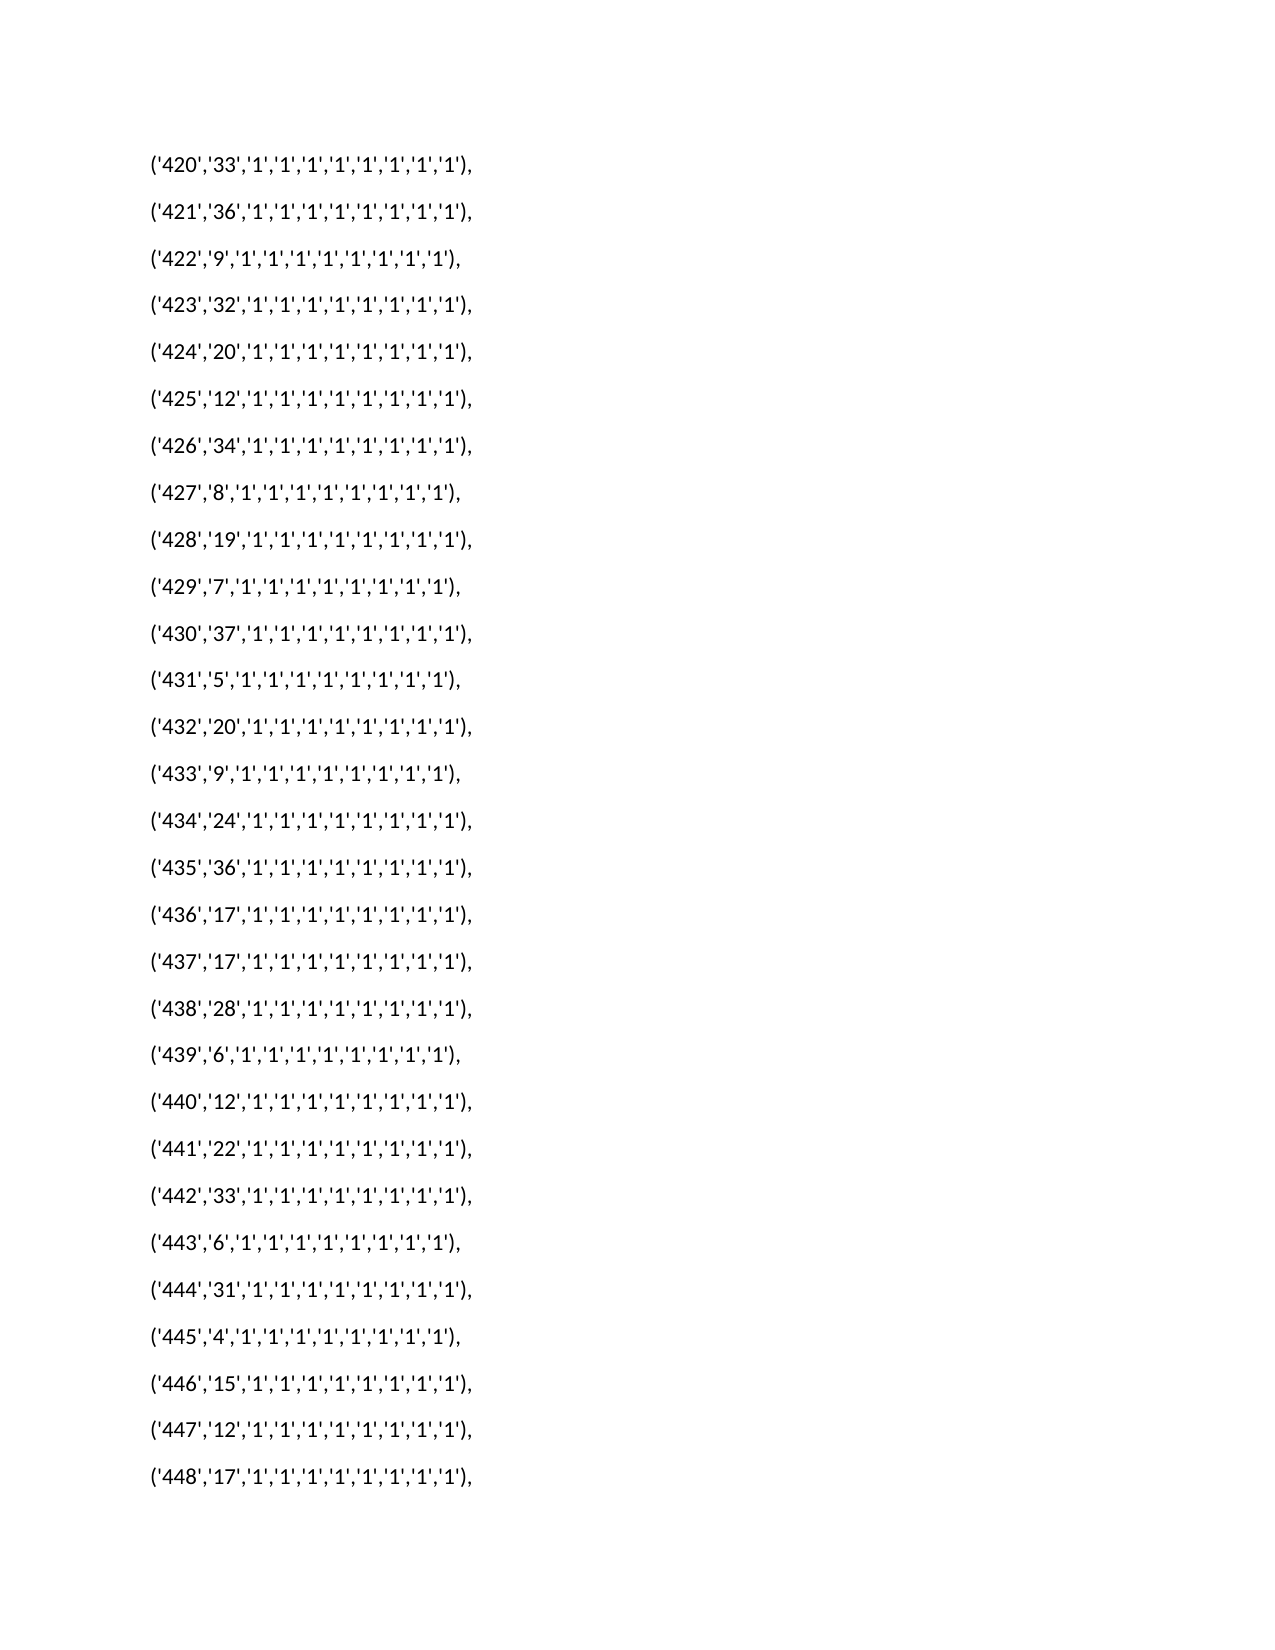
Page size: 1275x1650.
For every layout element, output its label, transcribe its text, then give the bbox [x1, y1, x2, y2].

text ('442','33','1','1','1','1','1','1','1','1'), [150, 1181, 1125, 1209]
text ('432','20','1','1','1','1','1','1','1','1'), [150, 712, 1125, 741]
text ('440','12','1','1','1','1','1','1','1','1'), [150, 1087, 1125, 1116]
text ('426','34','1','1','1','1','1','1','1','1'), [150, 431, 1125, 459]
text ('439','6','1','1','1','1','1','1','1','1'), [150, 1041, 1125, 1069]
text ('434','24','1','1','1','1','1','1','1','1'), [150, 806, 1125, 834]
text ('423','32','1','1','1','1','1','1','1','1'), [150, 291, 1125, 319]
text ('428','19','1','1','1','1','1','1','1','1'), [150, 525, 1125, 553]
text ('435','36','1','1','1','1','1','1','1','1'), [150, 853, 1125, 881]
text ('443','6','1','1','1','1','1','1','1','1'), [150, 1228, 1125, 1256]
text ('433','9','1','1','1','1','1','1','1','1'), [150, 759, 1125, 787]
text ('421','36','1','1','1','1','1','1','1','1'), [150, 197, 1125, 225]
text ('420','33','1','1','1','1','1','1','1','1'), [150, 150, 1125, 178]
text ('445','4','1','1','1','1','1','1','1','1'), [150, 1322, 1125, 1350]
text ('441','22','1','1','1','1','1','1','1','1'), [150, 1134, 1125, 1162]
text ('436','17','1','1','1','1','1','1','1','1'), [150, 900, 1125, 928]
text ('446','15','1','1','1','1','1','1','1','1'), [150, 1369, 1125, 1397]
text ('444','31','1','1','1','1','1','1','1','1'), [150, 1275, 1125, 1303]
text ('438','28','1','1','1','1','1','1','1','1'), [150, 994, 1125, 1022]
text ('424','20','1','1','1','1','1','1','1','1'), [150, 337, 1125, 366]
text ('425','12','1','1','1','1','1','1','1','1'), [150, 384, 1125, 412]
text ('447','12','1','1','1','1','1','1','1','1'), [150, 1416, 1125, 1444]
text ('430','37','1','1','1','1','1','1','1','1'), [150, 619, 1125, 647]
text ('448','17','1','1','1','1','1','1','1','1'), [150, 1462, 1125, 1491]
text ('429','7','1','1','1','1','1','1','1','1'), [150, 572, 1125, 600]
text ('422','9','1','1','1','1','1','1','1','1'), [150, 244, 1125, 272]
text ('427','8','1','1','1','1','1','1','1','1'), [150, 478, 1125, 506]
text ('431','5','1','1','1','1','1','1','1','1'), [150, 666, 1125, 694]
text ('437','17','1','1','1','1','1','1','1','1'), [150, 947, 1125, 975]
